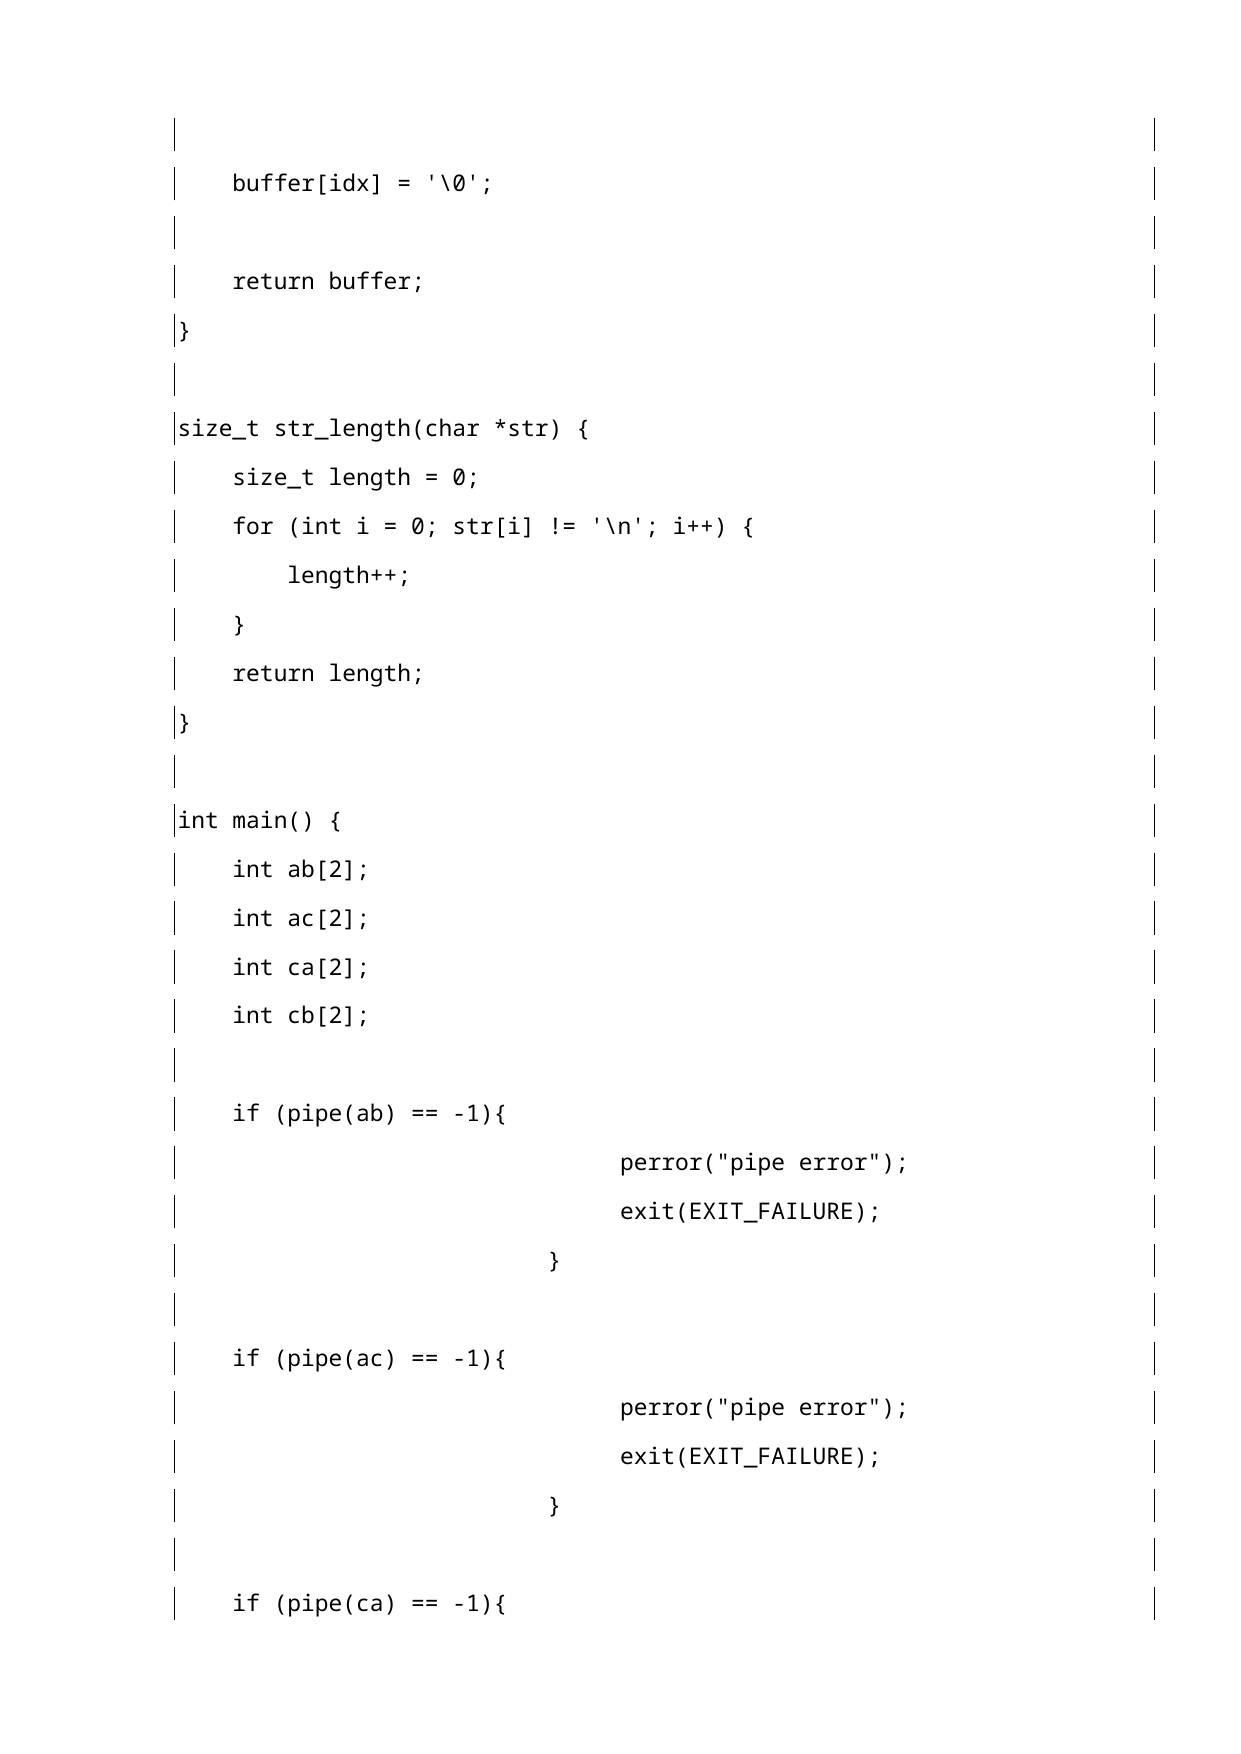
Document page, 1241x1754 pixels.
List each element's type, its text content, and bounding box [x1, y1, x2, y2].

text } [175, 706, 1154, 739]
text int cb[2]; [175, 999, 1154, 1033]
text } [175, 314, 1154, 347]
text exit(EXIT_FAILURE); [175, 1440, 1154, 1473]
text int ca[2]; [175, 950, 1154, 984]
text return length; [175, 657, 1154, 690]
text if (pipe(ab) == -1){ [175, 1097, 1154, 1131]
text size_t length = 0; [175, 461, 1154, 494]
text if (pipe(ac) == -1){ [175, 1342, 1154, 1375]
text } [175, 608, 1154, 641]
text return buffer; [175, 265, 1154, 298]
text int ac[2]; [175, 901, 1154, 935]
text length++; [175, 559, 1154, 592]
text buffer[idx] = '\0'; [175, 167, 1154, 200]
text size_t str_length(char *str) { [175, 412, 1154, 445]
text exit(EXIT_FAILURE); [175, 1195, 1154, 1228]
text if (pipe(ca) == -1){ [175, 1587, 1154, 1620]
text perror("pipe error"); [175, 1391, 1154, 1424]
text int ab[2]; [174, 852, 1154, 886]
text perror("pipe error"); [175, 1146, 1154, 1179]
text } [175, 1489, 1154, 1522]
text for (int i = 0; str[i] != '\n'; i++) { [175, 510, 1154, 543]
text int main() { [174, 803, 1154, 837]
text } [175, 1244, 1154, 1277]
